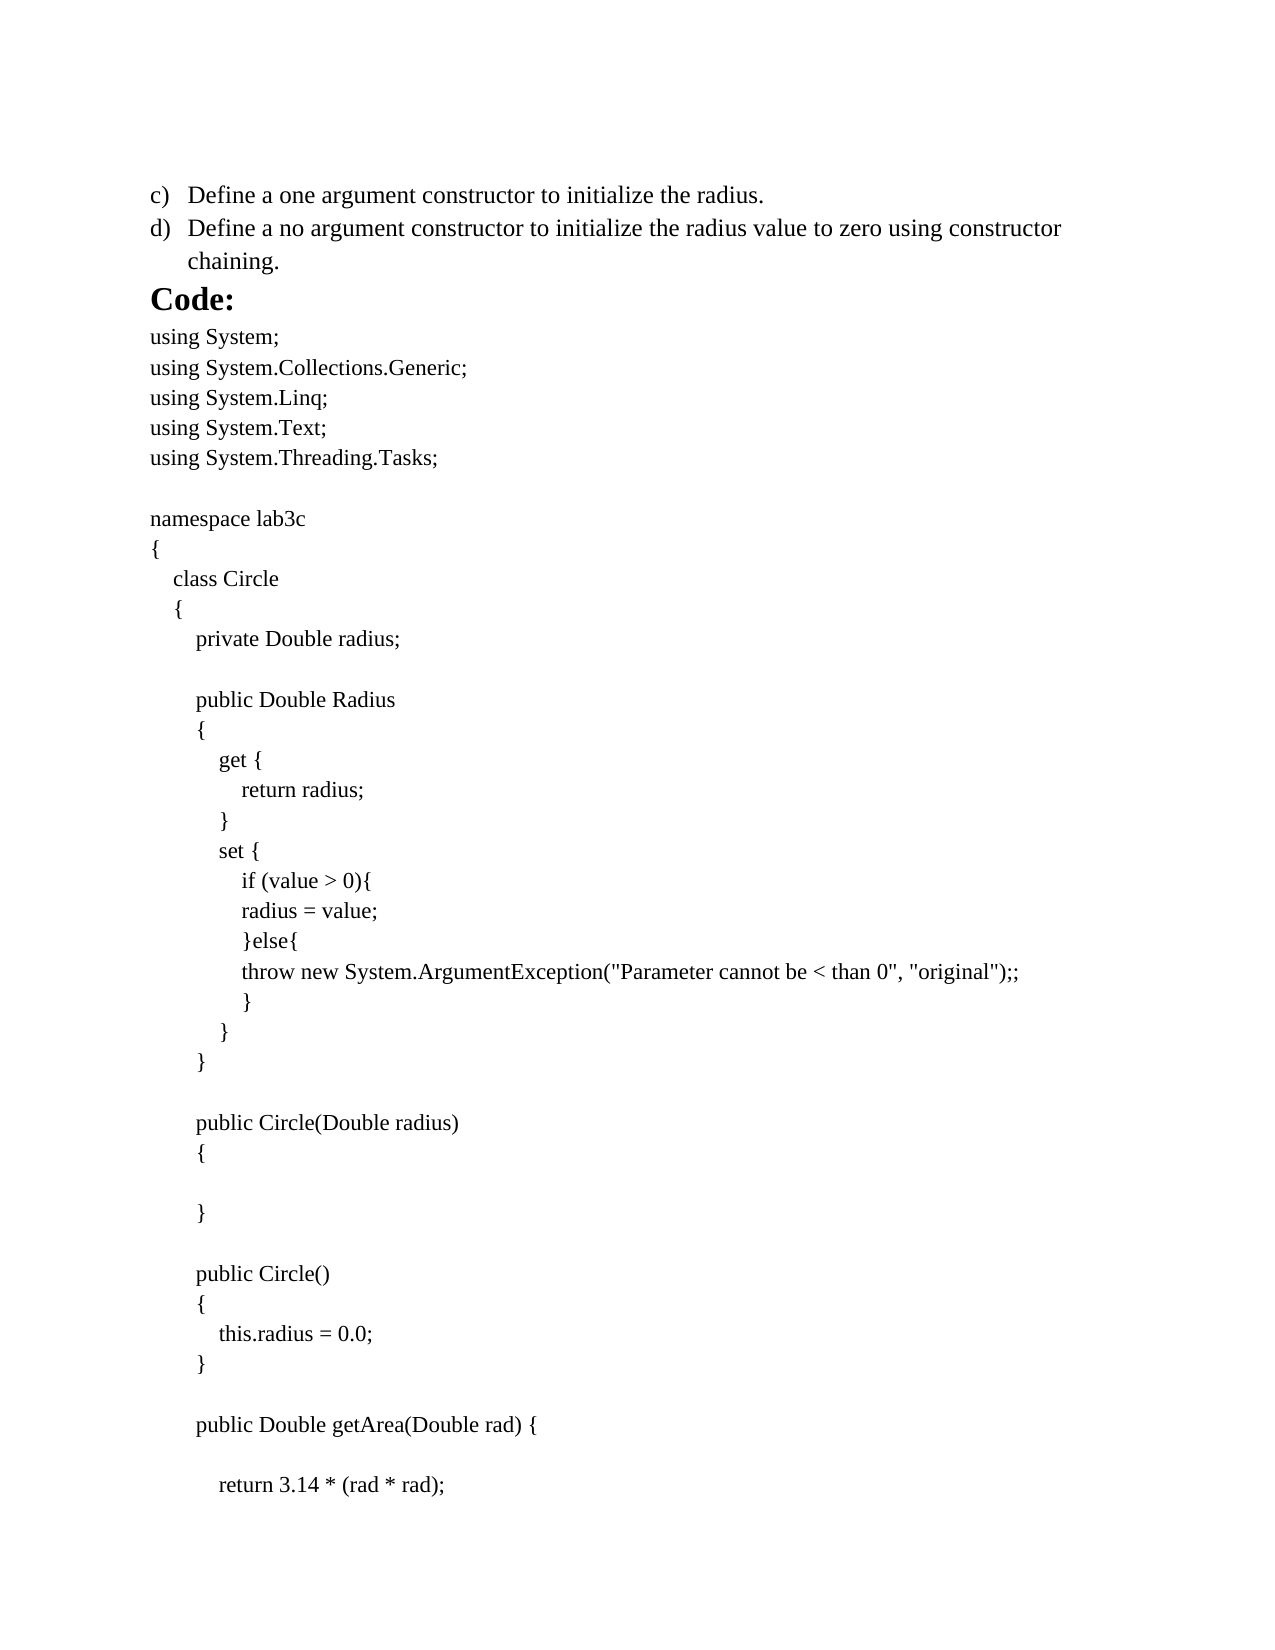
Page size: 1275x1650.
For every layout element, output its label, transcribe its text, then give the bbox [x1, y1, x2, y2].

text using System.Text; [150, 414, 1125, 440]
text throw new System.ArgumentException("Parameter cannot be < than 0", "original");; [150, 958, 1125, 984]
text set { [150, 837, 1125, 863]
text public Double Radius [150, 686, 1125, 712]
text public Circle(Double radius) [150, 1109, 1125, 1135]
text { [150, 716, 1125, 742]
text } [150, 1048, 1125, 1075]
text using System; [150, 323, 1125, 350]
text } [150, 988, 1125, 1014]
text { [150, 1139, 1125, 1165]
text radius = value; [150, 897, 1125, 924]
text private Double radius; [150, 625, 1125, 652]
text { [150, 535, 1125, 561]
text class Circle [150, 565, 1125, 591]
text get { [150, 746, 1125, 773]
text namespace lab3c [150, 504, 1125, 531]
text using System.Collections.Generic; [150, 353, 1125, 380]
text return 3.14 * (rad * rad); [150, 1471, 1125, 1498]
text { [150, 595, 1125, 622]
text Code: [150, 279, 1125, 318]
text if (value > 0){ [150, 867, 1125, 893]
text { [150, 1290, 1125, 1316]
text this.radius = 0.0; [150, 1320, 1125, 1347]
text public Circle() [150, 1260, 1125, 1286]
text return radius; [150, 776, 1125, 803]
text } [150, 807, 1125, 833]
text } [150, 1018, 1125, 1044]
list Define a one argument constructor to initialize the radius. [150, 180, 1125, 209]
text }else{ [150, 927, 1125, 954]
text } [150, 1350, 1125, 1377]
text public Double getArea(Double rad) { [150, 1411, 1125, 1437]
list Define a no argument constructor to initialize the radius value to zero using constructor chaining. [150, 213, 1125, 275]
text using System.Threading.Tasks; [150, 444, 1125, 471]
text } [150, 1199, 1125, 1226]
text using System.Linq; [150, 384, 1125, 410]
